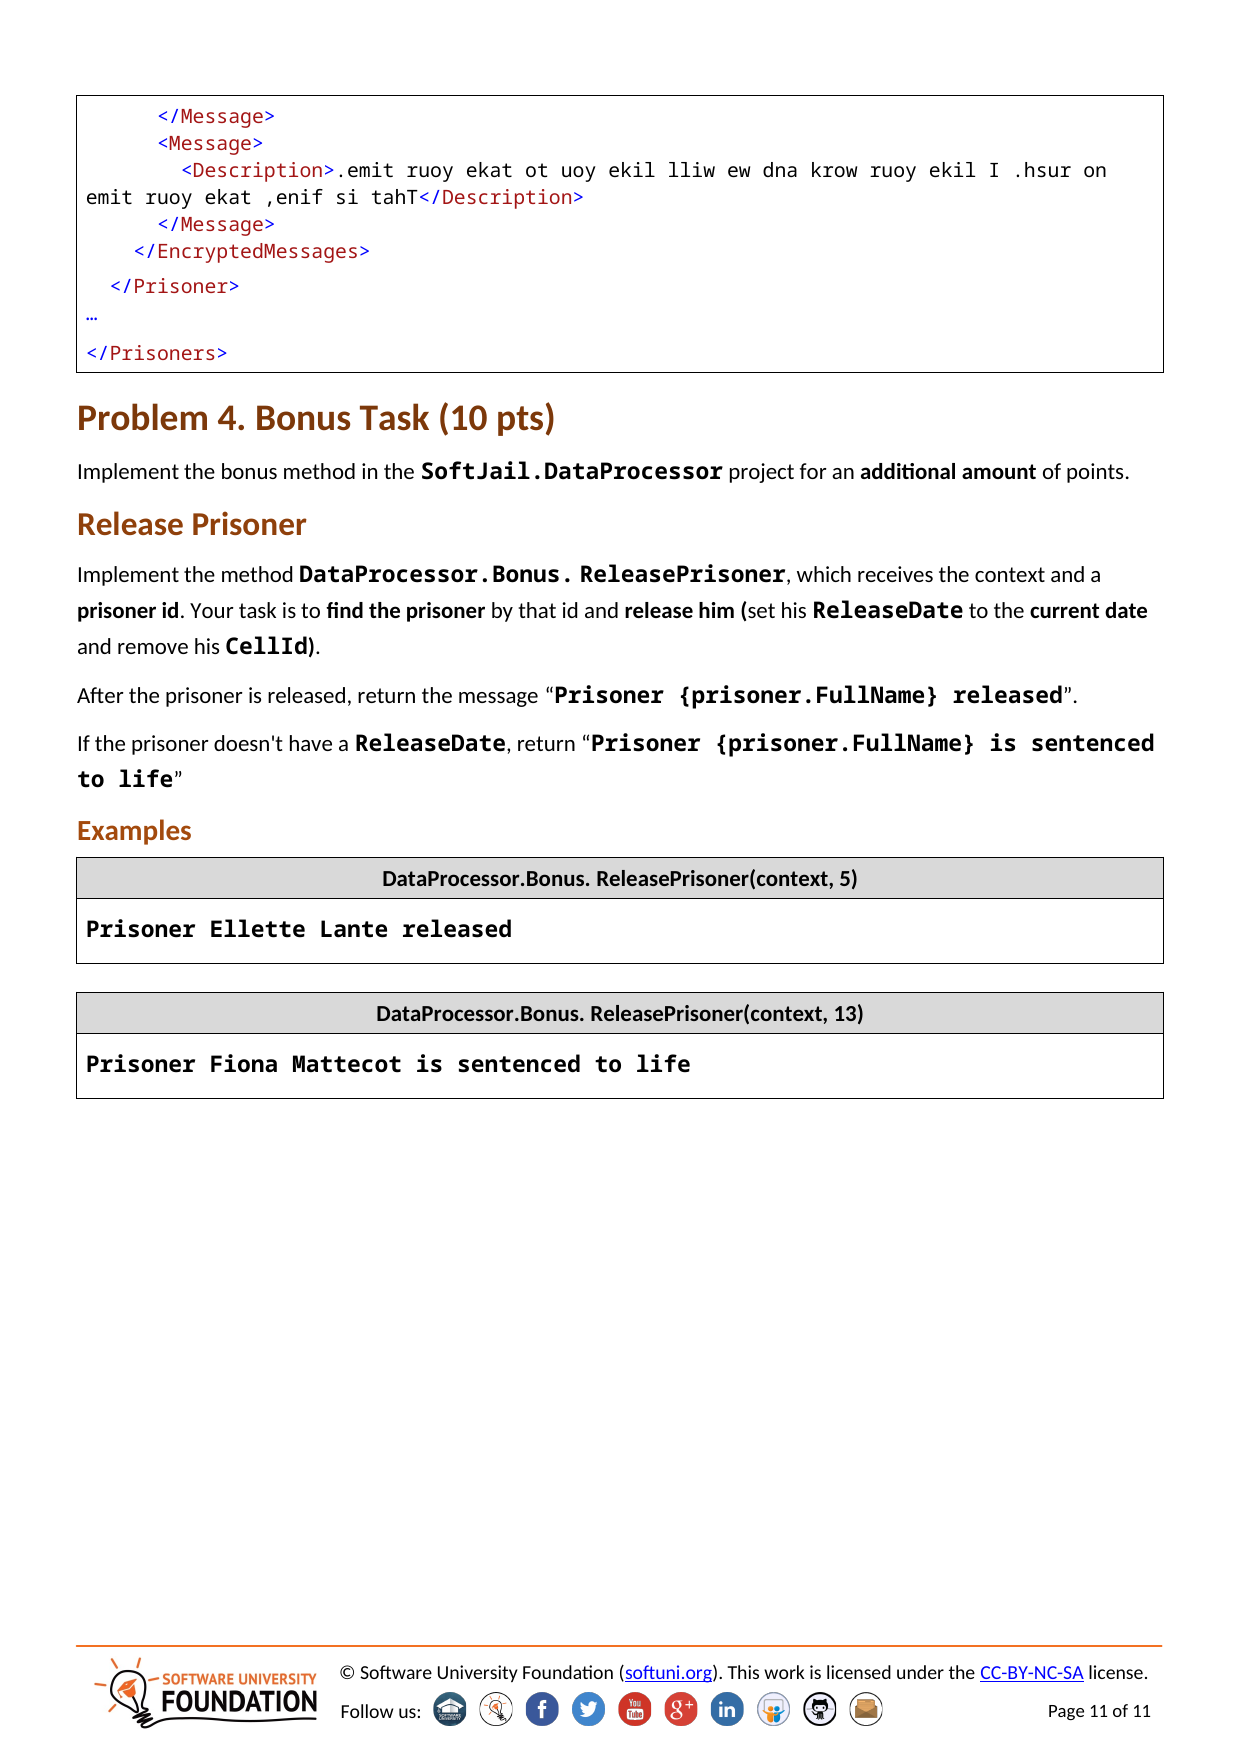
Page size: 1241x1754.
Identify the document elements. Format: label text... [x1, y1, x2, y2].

text Implement the method DataProcessor.Bonus. ReleasePrisoner, which receives the context and a prisoner id. Your task is to find the prisoner by that id and release him (set his ReleaseDate to the current date and remove his CellId). [77, 558, 1163, 662]
table_header DataProcessor.Bonus. ReleasePrisoner(context, 5) [77, 858, 1163, 898]
table_cell Prisoner Ellette Lante released [77, 899, 1163, 963]
text Implement the bonus method in the SoftJail.DataProcessor project for an additional amount of points. [77, 455, 1163, 486]
table_header DataProcessor.Bonus. ReleasePrisoner(context, 13) [77, 993, 1163, 1033]
picture [572, 1692, 605, 1726]
picture [433, 1692, 467, 1726]
picture [757, 1692, 790, 1726]
picture [479, 1692, 513, 1726]
picture [618, 1692, 652, 1726]
picture [849, 1692, 883, 1726]
picture [93, 1656, 317, 1729]
table_cell Prisoner Fiona Mattecot is sentenced to life [77, 1034, 1163, 1098]
subtitle Examples [77, 812, 1163, 847]
picture [525, 1692, 559, 1726]
text If the prisoner doesn't have a ReleaseDate, return “Prisoner {prisoner.FullName} is sentenced to life” [77, 727, 1163, 794]
subtitle Release Prisoner [77, 503, 1163, 544]
picture [803, 1692, 837, 1726]
picture [710, 1692, 744, 1726]
picture [664, 1692, 698, 1726]
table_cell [77, 96, 1163, 372]
subtitle Problem 4. Bonus Task (10 pts) [77, 394, 1163, 440]
text After the prisoner is released, return the message “Prisoner {prisoner.FullName} released”. [77, 679, 1163, 710]
